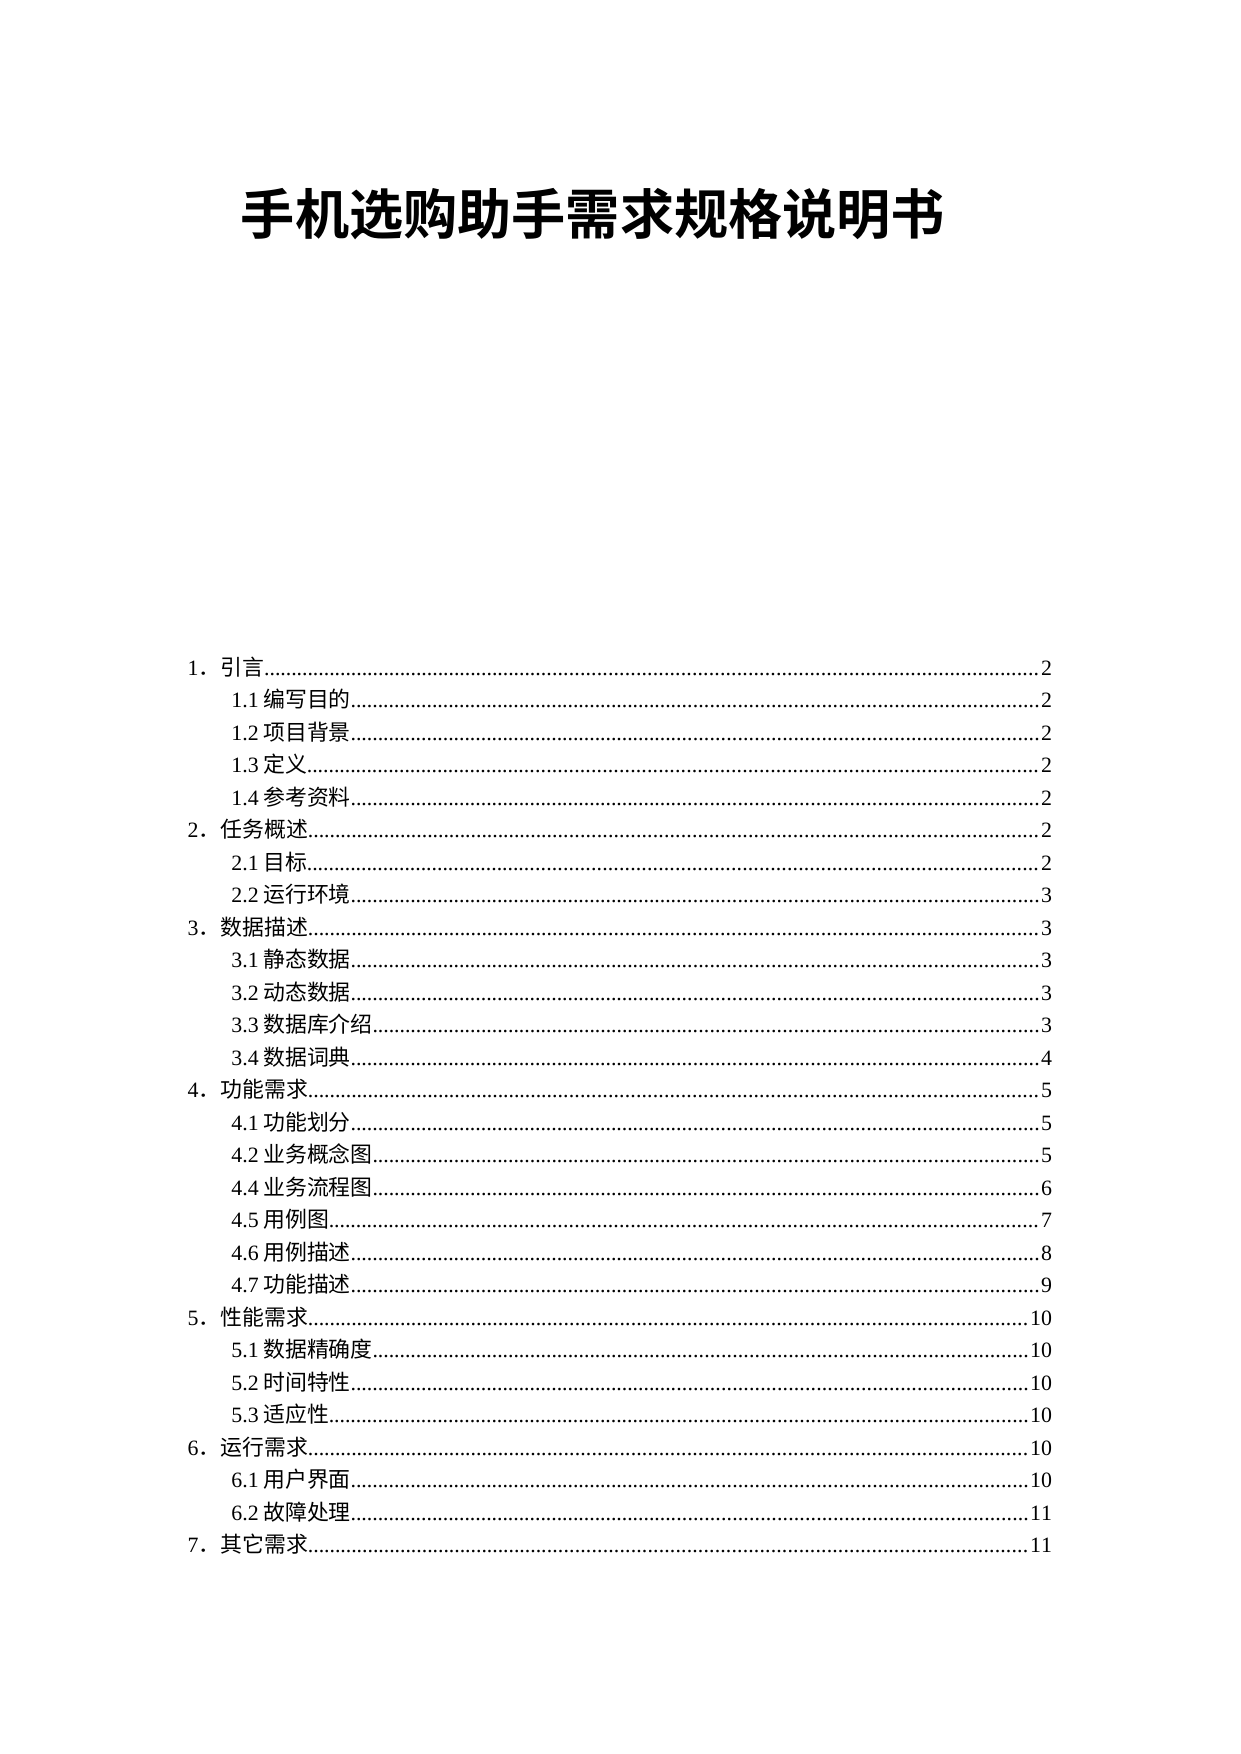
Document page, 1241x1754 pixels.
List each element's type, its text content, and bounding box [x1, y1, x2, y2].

text 2．任务概述 2 [187, 812, 1053, 844]
text 4．功能需求 5 [187, 1072, 1053, 1104]
text 6．运行需求 10 [187, 1429, 1053, 1462]
text 4.5用例图 7 [231, 1202, 1053, 1234]
text 2.2运行环境 3 [231, 877, 1053, 909]
text 5.3适应性 10 [231, 1397, 1053, 1429]
text 1．引言 2 [187, 649, 1053, 682]
text 3.2动态数据 3 [231, 974, 1053, 1007]
text 3．数据描述 3 [187, 909, 1053, 942]
text 4.1功能划分 5 [231, 1104, 1053, 1137]
text 1.2项目背景 2 [231, 714, 1053, 747]
text 5.2时间特性 10 [231, 1364, 1053, 1397]
text 4.6用例描述 8 [231, 1234, 1053, 1267]
text 7．其它需求 11 [187, 1527, 1053, 1559]
text 3.4数据词典 4 [231, 1039, 1053, 1072]
text 6.1用户界面 10 [231, 1462, 1053, 1494]
text 手机选购助手需求规格说明书 [187, 162, 1053, 259]
text 5.1数据精确度 10 [231, 1332, 1053, 1364]
text 2.1目标 2 [231, 844, 1053, 877]
text 1.1编写目的 2 [231, 682, 1053, 714]
text 5．性能需求 10 [187, 1299, 1053, 1332]
text 4.7功能描述 9 [231, 1267, 1053, 1299]
text 1.3定义 2 [231, 747, 1053, 779]
text 6.2故障处理 11 [231, 1494, 1053, 1527]
text 3.1静态数据 3 [231, 942, 1053, 974]
text 3.3数据库介绍 3 [231, 1007, 1053, 1039]
text 4.4业务流程图 6 [231, 1169, 1053, 1202]
text 1.4参考资料 2 [231, 779, 1053, 812]
text 4.2业务概念图 5 [231, 1137, 1053, 1169]
